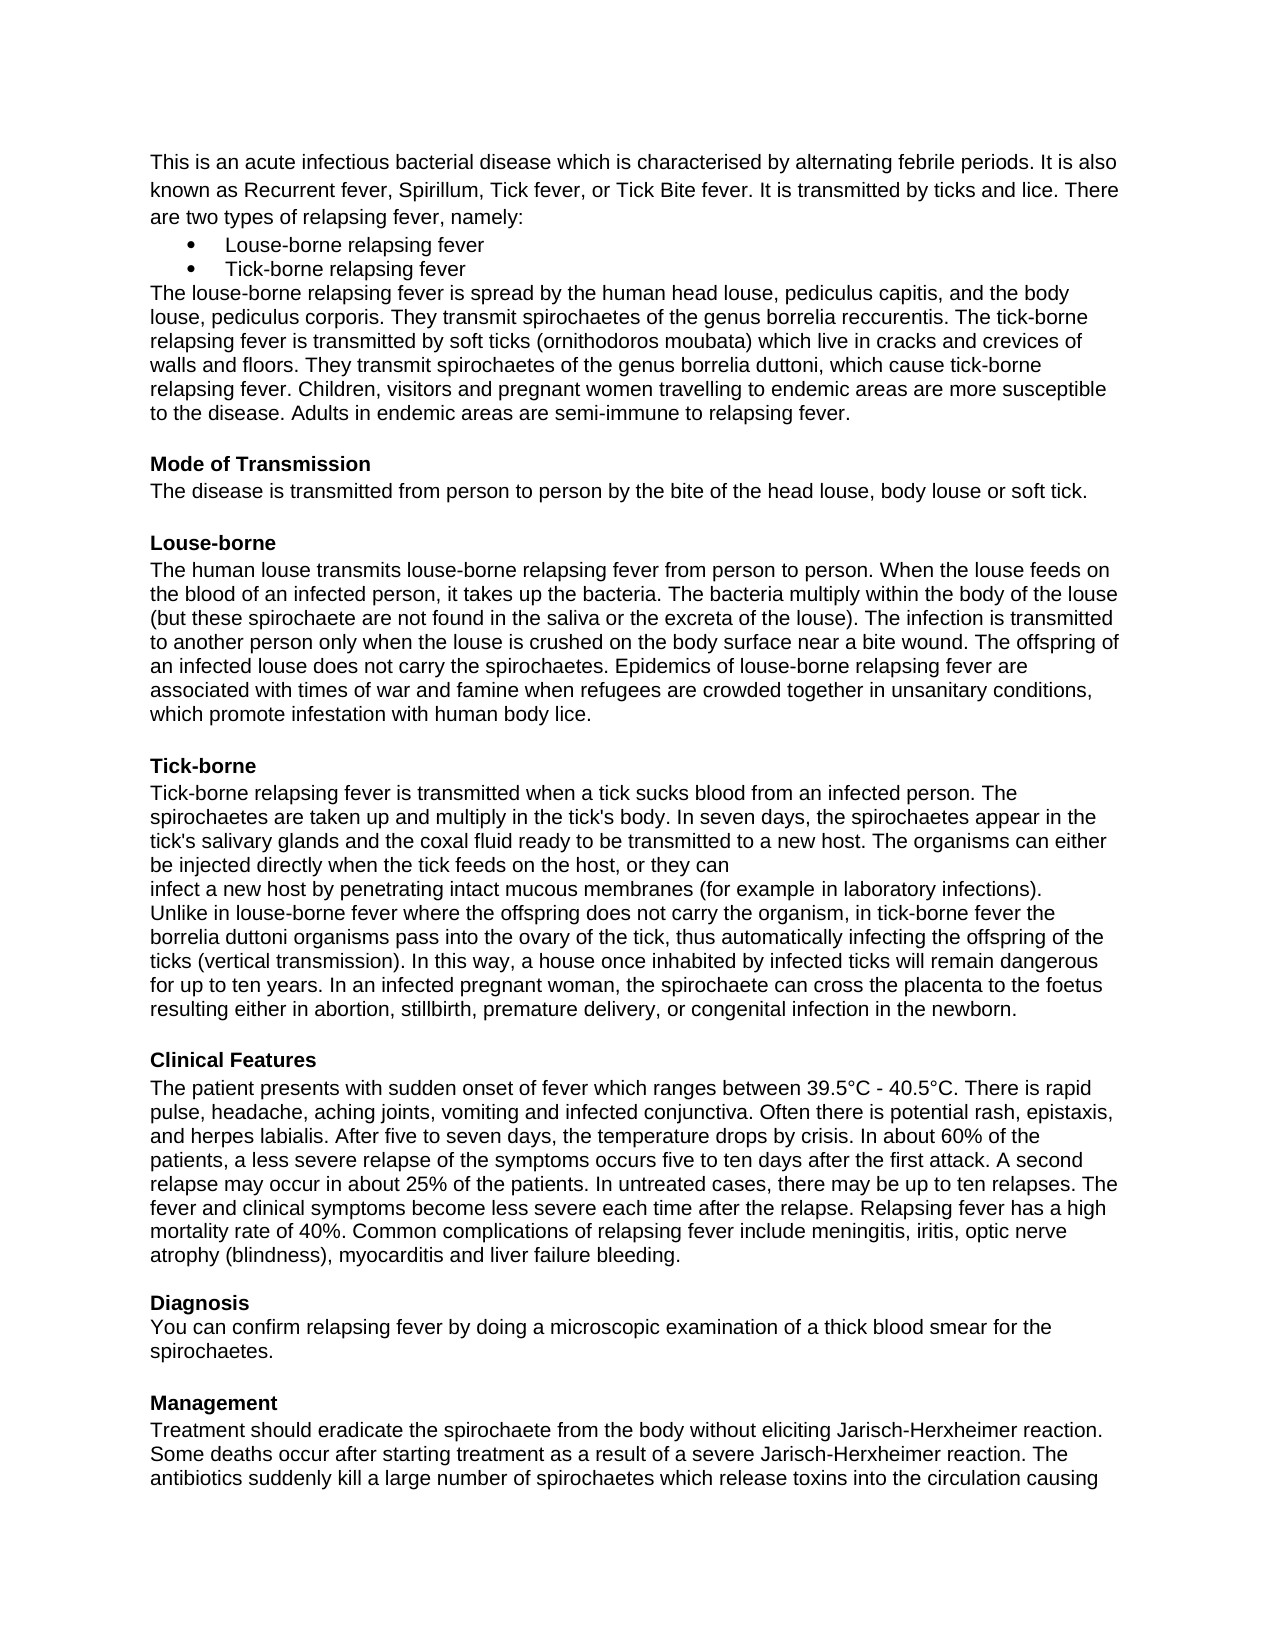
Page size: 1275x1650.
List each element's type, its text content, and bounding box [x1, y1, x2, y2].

text The patient presents with sudden onset of fever which ranges between 39.5°C - 40.5°C. There is rapid pulse, headache, aching joints, vomiting and infected conjunctiva. Often there is potential rash, epistaxis, and herpes labialis. After five to seven days, the temperature drops by crisis. In about 60% of the patients, a less severe relapse of the symptoms occurs five to ten days after the first attack. A second relapse may occur in about 25% of the patients. In untreated cases, there may be up to ten relapses. The fever and clinical symptoms become less severe each time after the relapse. Relapsing fever has a high mortality rate of 40%. Common complications of relapsing fever include meningitis, iritis, optic nerve atrophy (blindness), myocarditis and liver failure bleeding. [150, 1076, 1125, 1267]
text Clinical Features [150, 1048, 1125, 1072]
text Mode of Transmission [150, 452, 1125, 476]
text Diagnosis [150, 1291, 1125, 1315]
text You can confirm relapsing fever by doing a microscopic examination of a thick blood smear for the spirochaetes. [150, 1315, 1125, 1363]
text The human louse transmits louse-borne relapsing fever from person to person. When the louse feeds on the blood of an infected person, it takes up the bacteria. The bacteria multiply within the body of the louse (but these spirochaete are not found in the saliva or the excreta of the louse). The infection is transmitted to another person only when the louse is crushed on the body surface near a bite wound. The offspring of an infected louse does not carry the spirochaetes. Epidemics of louse-borne relapsing fever are associated with times of war and famine when refugees are crowded together in unsanitary conditions, which promote infestation with human body lice. [150, 558, 1125, 726]
text The disease is transmitted from person to person by the bite of the head louse, body louse or soft tick. [150, 479, 1125, 503]
text The louse-borne relapsing fever is spread by the human head louse, pediculus capitis, and the body louse, pediculus corporis. They transmit spirochaetes of the genus borrelia reccurentis. The tick-borne relapsing fever is transmitted by soft ticks (ornithodoros moubata) which live in cracks and crevices of walls and floors. They transmit spirochaetes of the genus borrelia duttoni, which cause tick-borne relapsing fever. Children, visitors and pregnant women travelling to endemic areas are more susceptible to the disease. Adults in endemic areas are semi-immune to relapsing fever. [150, 281, 1125, 424]
text Tick-borne relapsing fever is transmitted when a tick sucks blood from an infected person. The spirochaetes are taken up and multiply in the tick's body. In seven days, the spirochaetes appear in the tick's salivary glands and the coxal fluid ready to be transmitted to a new host. The organisms can either be injected directly when the tick feeds on the host, or they can infect a new host by penetrating intact mucous membranes (for example in laboratory infections). [150, 781, 1125, 901]
text Tick-borne [150, 753, 1125, 777]
list Louse-borne relapsing fever [187, 232, 1125, 257]
text Unlike in louse-borne fever where the offspring does not carry the organism, in tick-borne fever the borrelia duttoni organisms pass into the ovary of the tick, thus automatically infecting the offspring of the ticks (vertical transmission). In this way, a house once inhabited by infected ticks will remain dangerous for up to ten years. In an infected pregnant woman, the spirochaete can cross the placenta to the foetus resulting either in abortion, stillbirth, premature delivery, or congenital infection in the newborn. [150, 901, 1125, 1021]
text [150, 1418, 1125, 1490]
list Tick-borne relapsing fever [187, 257, 1125, 281]
text This is an acute infectious bacterial disease which is characterised by alternating febrile periods. It is also known as Recurrent fever, Spirillum, Tick fever, or Tick Bite fever. It is transmitted by ticks and lice. There are two types of relapsing fever, namely: [150, 150, 1125, 229]
text Management [150, 1391, 1125, 1414]
text Louse-borne [150, 531, 1125, 555]
